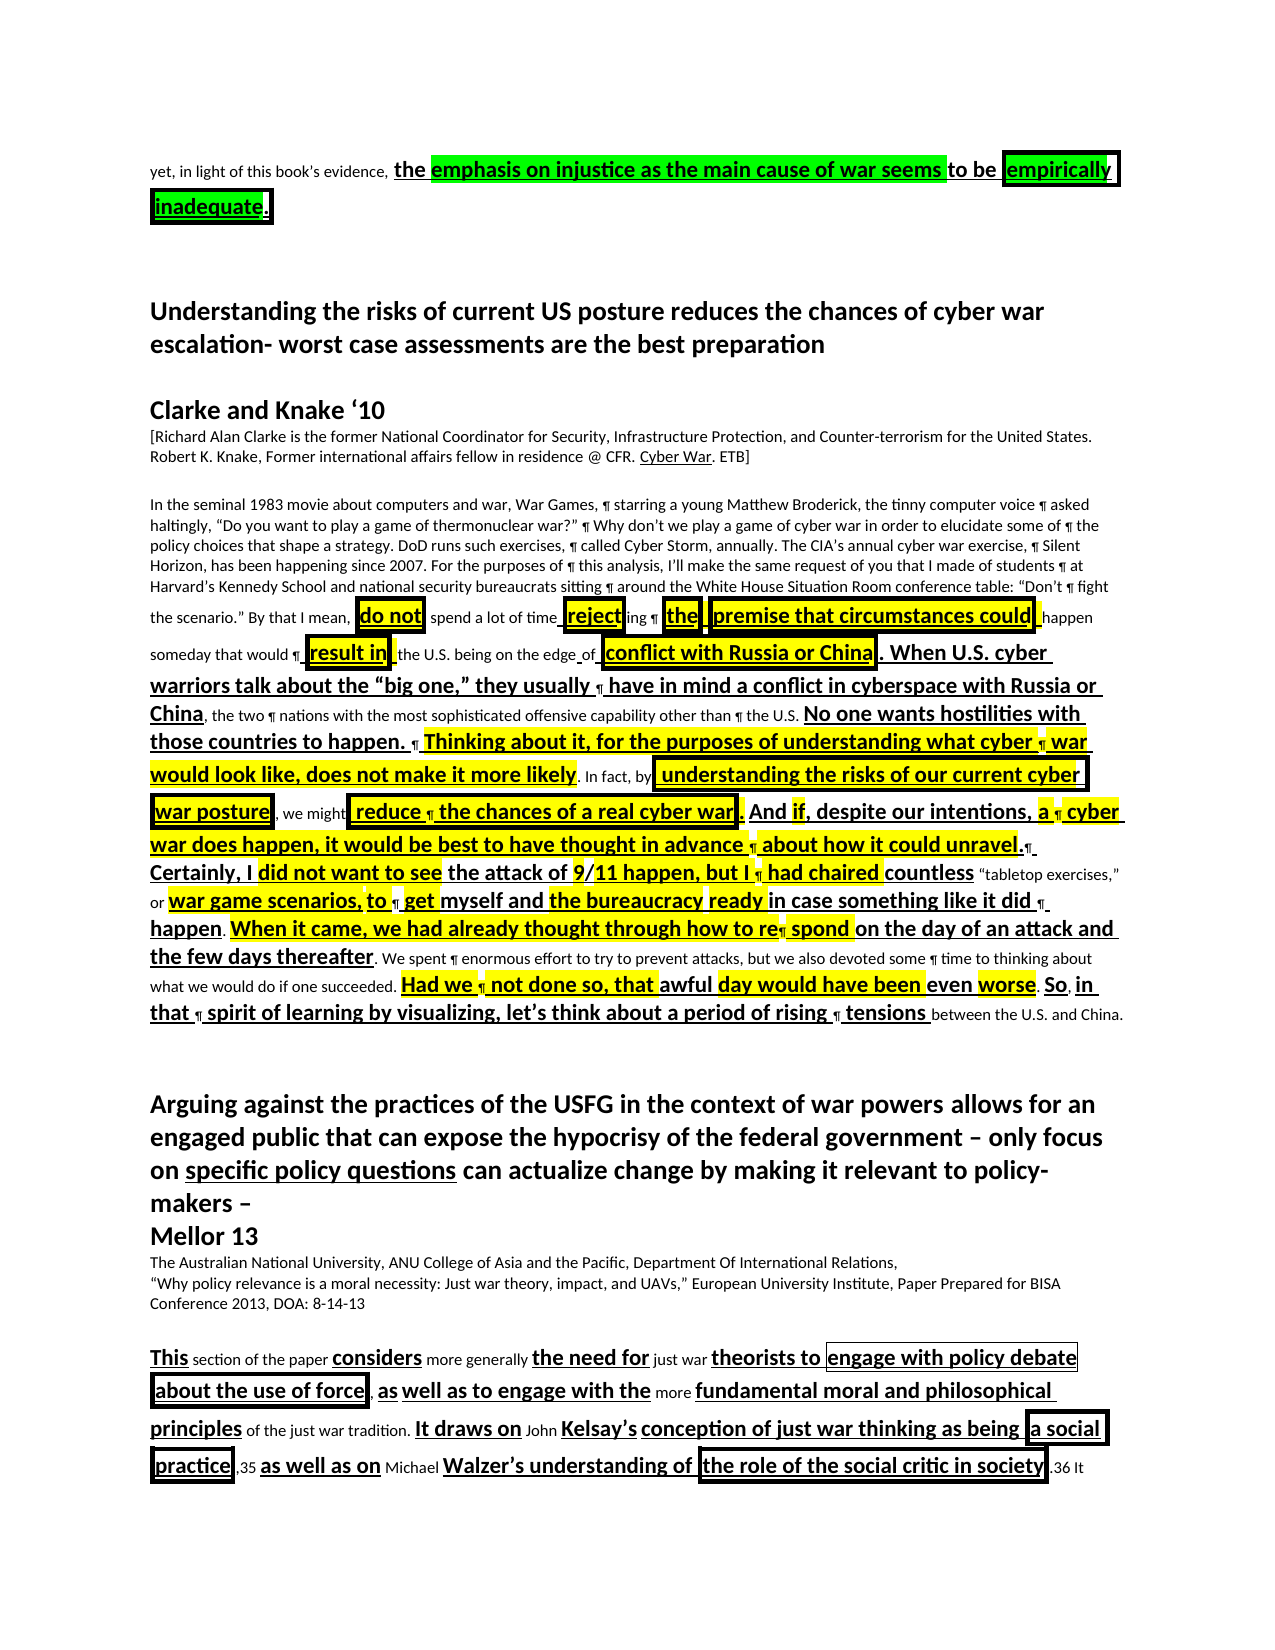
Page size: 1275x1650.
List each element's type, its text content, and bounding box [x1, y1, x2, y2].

text Understanding the risks of current US posture reduces the chances of cyber war escalation- worst case assessments are the best preparation [150, 294, 1125, 360]
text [150, 1342, 1125, 1484]
text In the seminal 1983 movie about computers and war, War Games, ¶ starring a young Matthew Broderick, the tinny computer voice ¶ asked haltingly, “Do you want to play a game of thermonuclear war?” ¶ Why don’t we play a game of cyber war in order to elucidate some of ¶ the policy choices that shape a strategy. DoD runs such exercises, ¶ called Cyber Storm, annually. The CIA’s annual cyber war exercise, ¶ Silent Horizon, has been happening since 2007. For the purposes of ¶ this analysis, I’ll make the same request of you that I made of students ¶ at Harvard’s Kennedy School and national security bureaucrats sitting ¶ around the White House Situation Room conference table: “Don’t ¶ fight the scenario.” By that I mean, do not spend a lot of time rejecting ¶ the premise that circumstances could happen someday that would ¶ result in the U.S. being on the edge of conflict with Russia or China. When U.S. cyber warriors talk about the “big one,” they usually ¶ have in mind a conflict in cyberspace with Russia or China, the two ¶ nations with the most sophisticated offensive capability other than ¶ the U.S. No one wants hostilities with those countries to happen. ¶ Thinking about it, for the purposes of understanding what cyber ¶ war would look like, does not make it more likely. In fact, by understanding the risks of our current cyber war posture, we might reduce ¶ the chances of a real cyber war. And if, despite our intentions, a ¶ cyber war does happen, it would be best to have thought in advance ¶ about how it could unravel.¶ Certainly, I did not want to see the attack of 9/11 happen, but I ¶ had chaired countless “tabletop exercises,” or war game scenarios, to ¶ get myself and the bureaucracy ready in case something like it did ¶ happen. When it came, we had already thought through how to re­¶ spond on the day of an attack and the few days thereafter. We spent ¶ enormous effort to try to prevent attacks, but we also devoted some ¶ time to thinking about what we would do if one succeeded. Had we ¶ not done so, that awful day would have been even worse. So, in that ¶ spirit of learning by visualizing, let’s think about a period of rising ¶ tensions between the U.S. and China. [150, 495, 1125, 1026]
text The Australian National University, ANU College of Asia and the Pacific, Department Of International Relations, “Why policy relevance is a moral necessity: Just war theory, impact, and UAVs,” European University Institute, Paper Prepared for BISA Conference 2013, DOA: 8-14-13 [150, 1253, 1125, 1313]
text Arguing against the practices of the USFG in the context of war powers allows for an engaged public that can expose the hypocrisy of the federal government – only focus on specific policy questions can actualize change by making it relevant to policy-makers – [150, 1087, 1125, 1219]
text Mellor 13 [150, 1219, 1125, 1253]
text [150, 150, 1125, 225]
text Clarke and Knake ‘10 [150, 393, 1125, 426]
text [Richard Alan Clarke is the former National Coordinator for Security, Infrastructure Protection, and Counter-terrorism for the United States. Robert K. Knake, Former international affairs fellow in residence @ CFR. Cyber War. ETB] [150, 426, 1125, 467]
